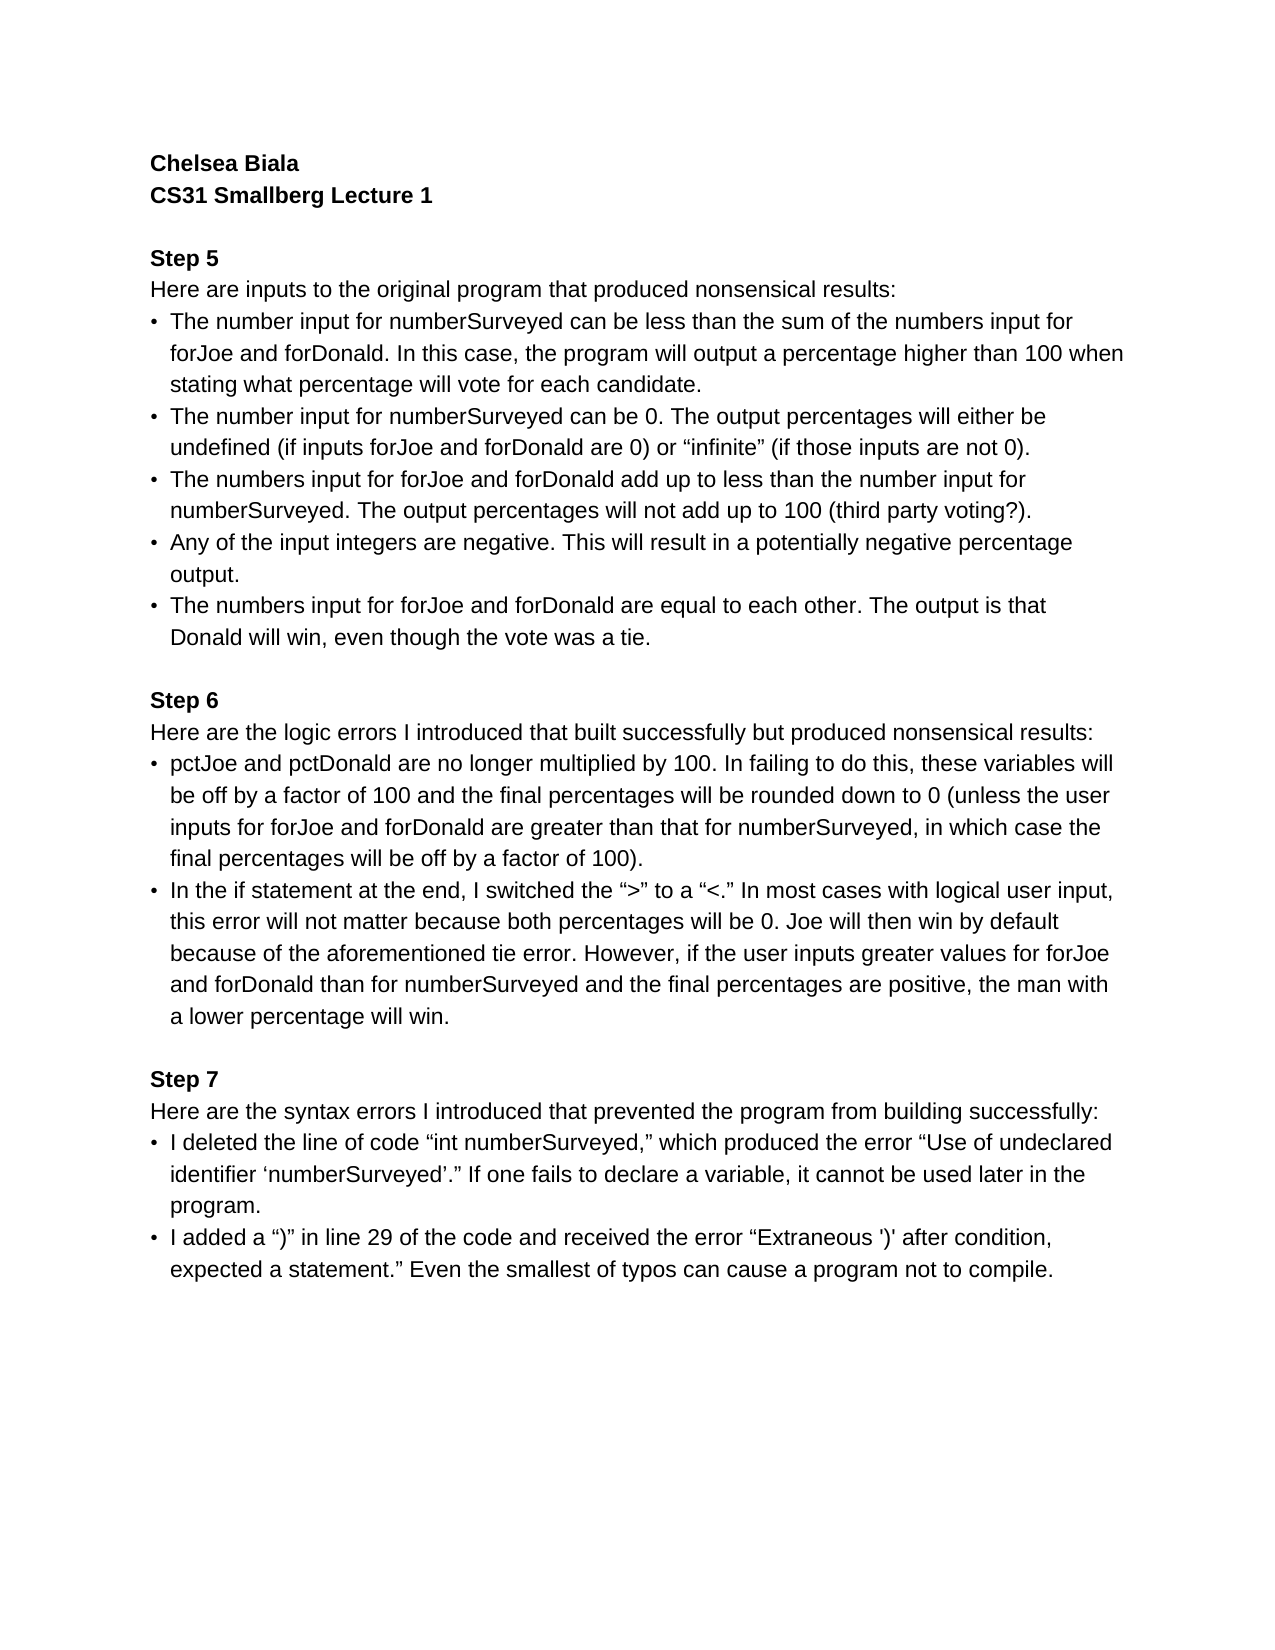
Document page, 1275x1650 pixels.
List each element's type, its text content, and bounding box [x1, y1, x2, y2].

list The number input for numberSurveyed can be less than the sum of the numbers input for forJoe and forDonald. In this case, the program will output a percentage higher than 100 when stating what percentage will vote for each candidate. [150, 308, 1125, 397]
list I added a “)” in line 29 of the code and received the error “Extraneous ')' after condition, expected a statement.” Even the smallest of typos can cause a program not to compile. [150, 1224, 1125, 1282]
text Chelsea Biala [150, 150, 1125, 176]
list In the if statement at the end, I switched the “>” to a “<.” In most cases with logical user input, this error will not matter because both percentages will be 0. Joe will then win by default because of the aforementioned tie error. However, if the user inputs greater values for forJoe and forDonald than for numberSurveyed and the final percentages are positive, the man with a lower percentage will win. [150, 877, 1125, 1029]
text Step 6 [150, 687, 1125, 713]
list The number input for numberSurveyed can be 0. The output percentages will either be undefined (if inputs forJoe and forDonald are 0) or “infinite” (if those inputs are not 0). [150, 403, 1125, 461]
text Step 5 [150, 245, 1125, 271]
text Step 7 [150, 1066, 1125, 1092]
text Here are the logic errors I introduced that built successfully but produced nonsensical results: [150, 719, 1125, 745]
list The numbers input for forJoe and forDonald are equal to each other. The output is that Donald will win, even though the vote was a tie. [150, 592, 1125, 650]
list The numbers input for forJoe and forDonald add up to less than the number input for numberSurveyed. The output percentages will not add up to 100 (third party voting?). [150, 466, 1125, 524]
list Any of the input integers are negative. This will result in a potentially negative percentage output. [150, 529, 1125, 587]
list pctJoe and pctDonald are no longer multiplied by 100. In failing to do this, these variables will be off by a factor of 100 and the final percentages will be rounded down to 0 (unless the user inputs for forJoe and forDonald are greater than that for numberSurveyed, in which case the final percentages will be off by a factor of 100). [150, 750, 1125, 871]
text CS31 Smallberg Lecture 1 [150, 182, 1125, 208]
text Here are the syntax errors I introduced that prevented the program from building successfully: [150, 1098, 1125, 1124]
text Here are inputs to the original program that produced nonsensical results: [150, 276, 1125, 303]
list I deleted the line of code “int numberSurveyed,” which produced the error “Use of undeclared identifier ‘numberSurveyed’.” If one fails to declare a variable, it cannot be used later in the program. [150, 1129, 1125, 1219]
